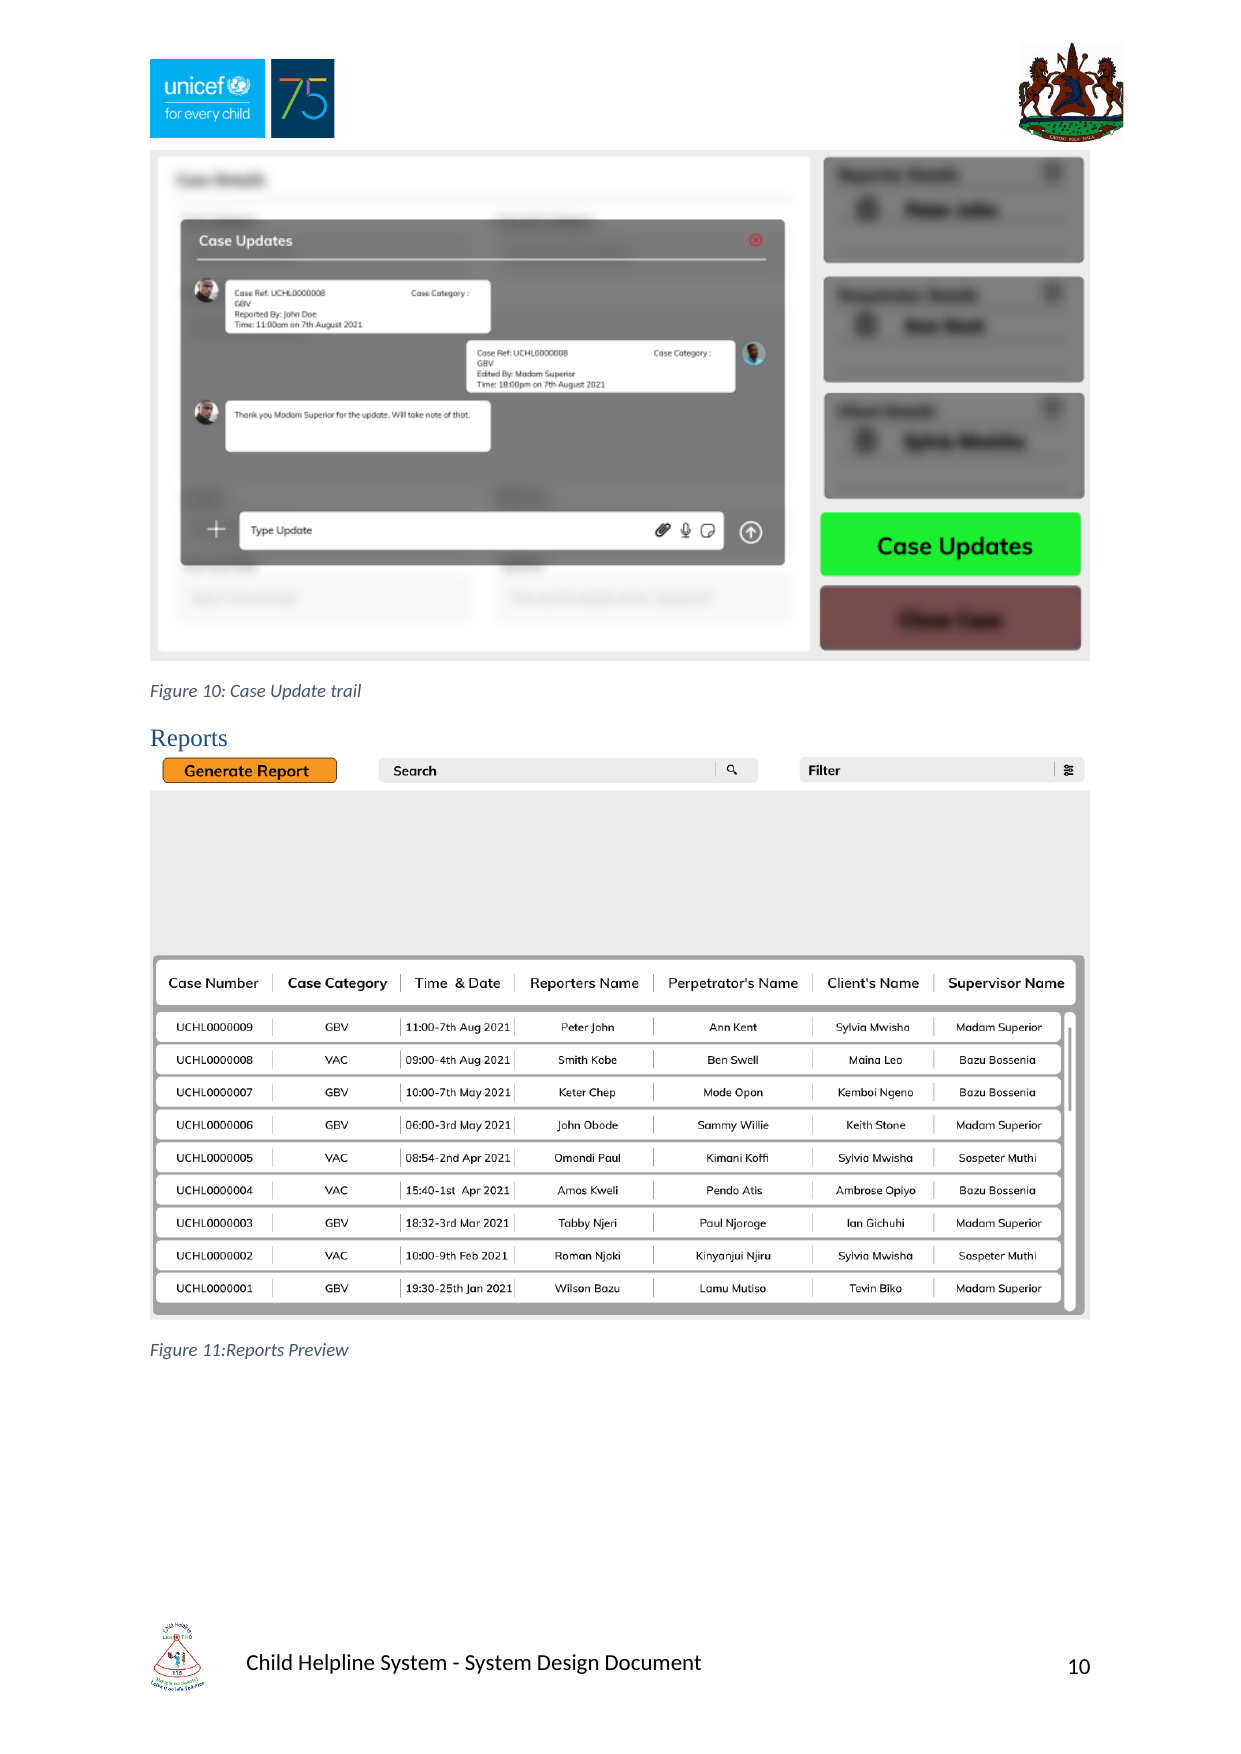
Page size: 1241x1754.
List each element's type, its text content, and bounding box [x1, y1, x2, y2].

picture [166, 82, 171, 94]
picture [150, 150, 1091, 661]
picture [206, 83, 216, 92]
picture [266, 59, 335, 138]
picture [150, 1621, 205, 1693]
picture [150, 753, 1091, 1320]
picture [218, 77, 224, 93]
picture [1018, 43, 1124, 142]
subtitle Reports [150, 723, 1090, 752]
picture [228, 110, 234, 117]
picture [228, 77, 249, 94]
